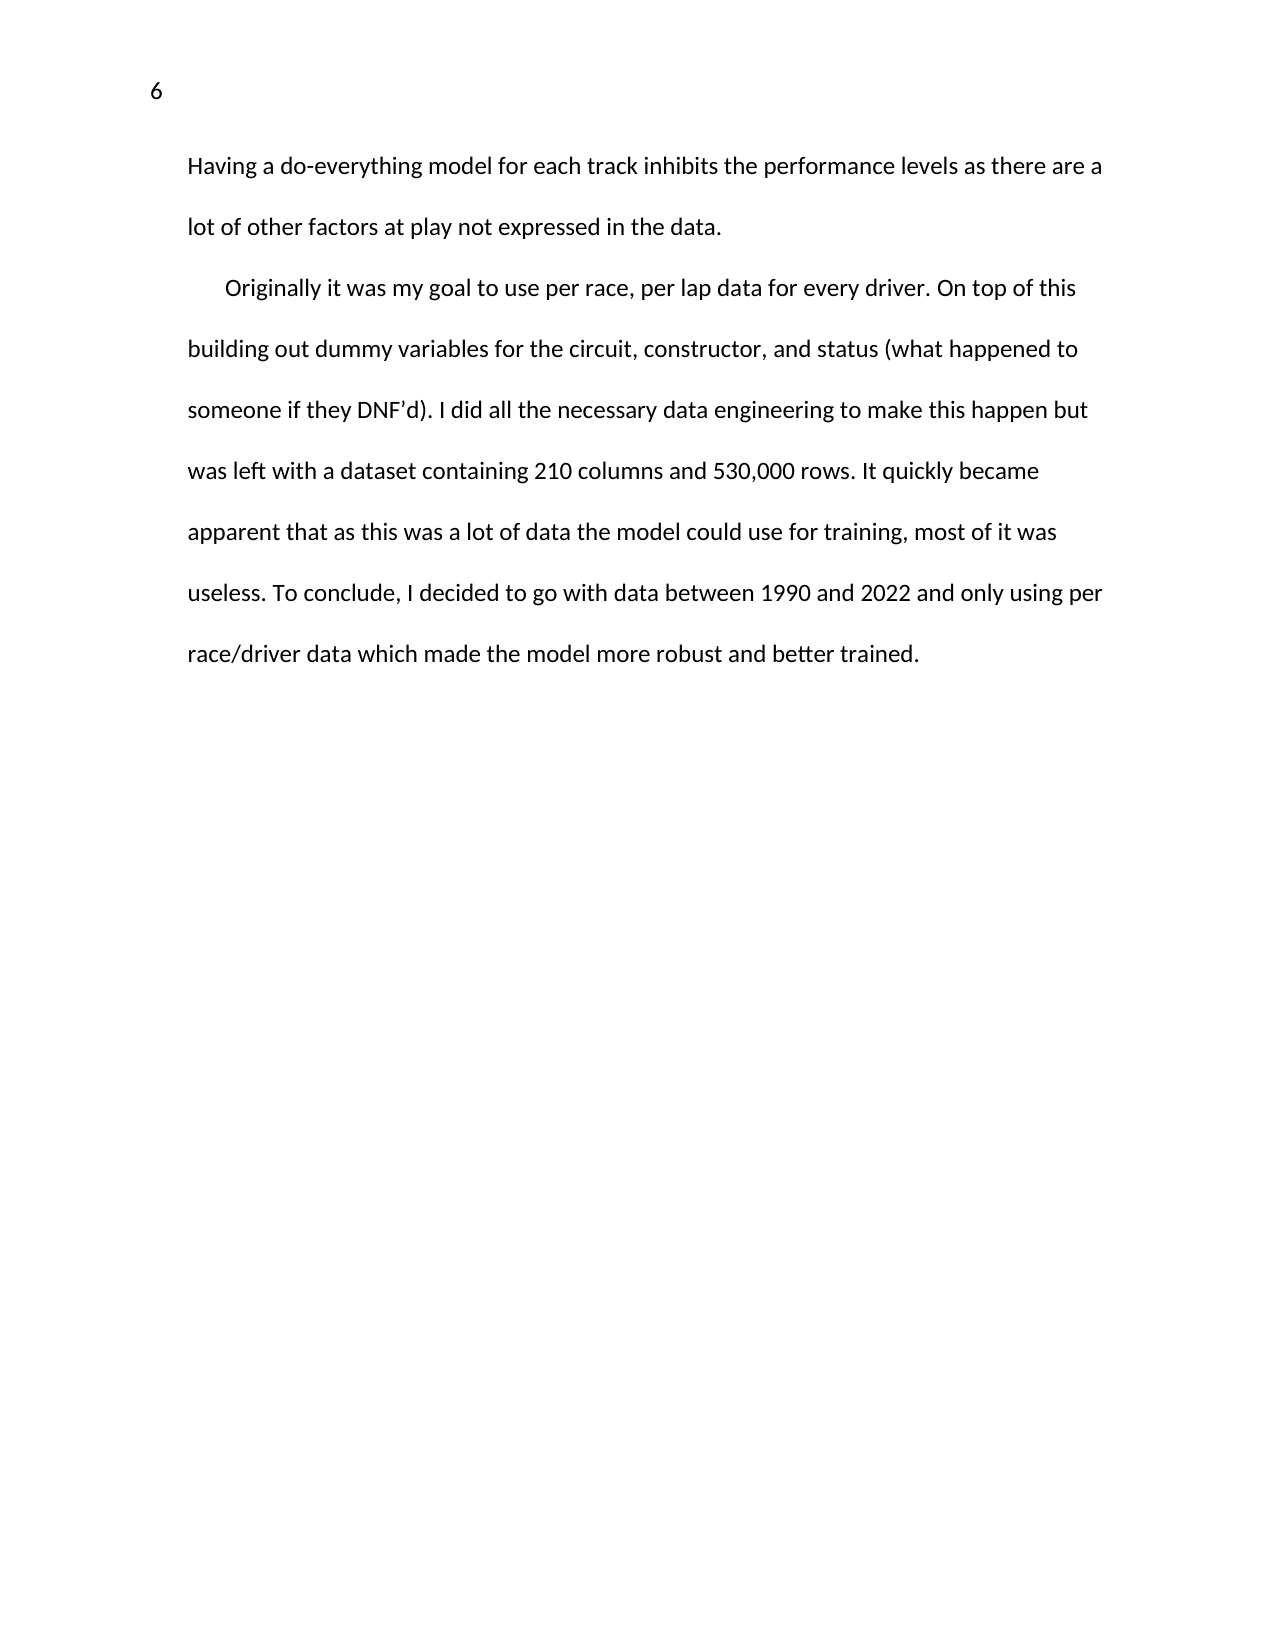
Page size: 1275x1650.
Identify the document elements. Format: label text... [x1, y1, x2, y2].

text Originally it was my goal to use per race, per lap data for every driver. On top of this building out dummy variables for the circuit, constructor, and status (what happened to someone if they DNF’d). I did all the necessary data engineering to make this happen but was left with a dataset containing 210 columns and 530,000 rows. It quickly became apparent that as this was a lot of data the model could use for training, most of it was useless. To conclude, I decided to go with data between 1990 and 2022 and only using per race/driver data which made the model more robust and better trained. [187, 272, 1125, 669]
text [187, 150, 1125, 242]
